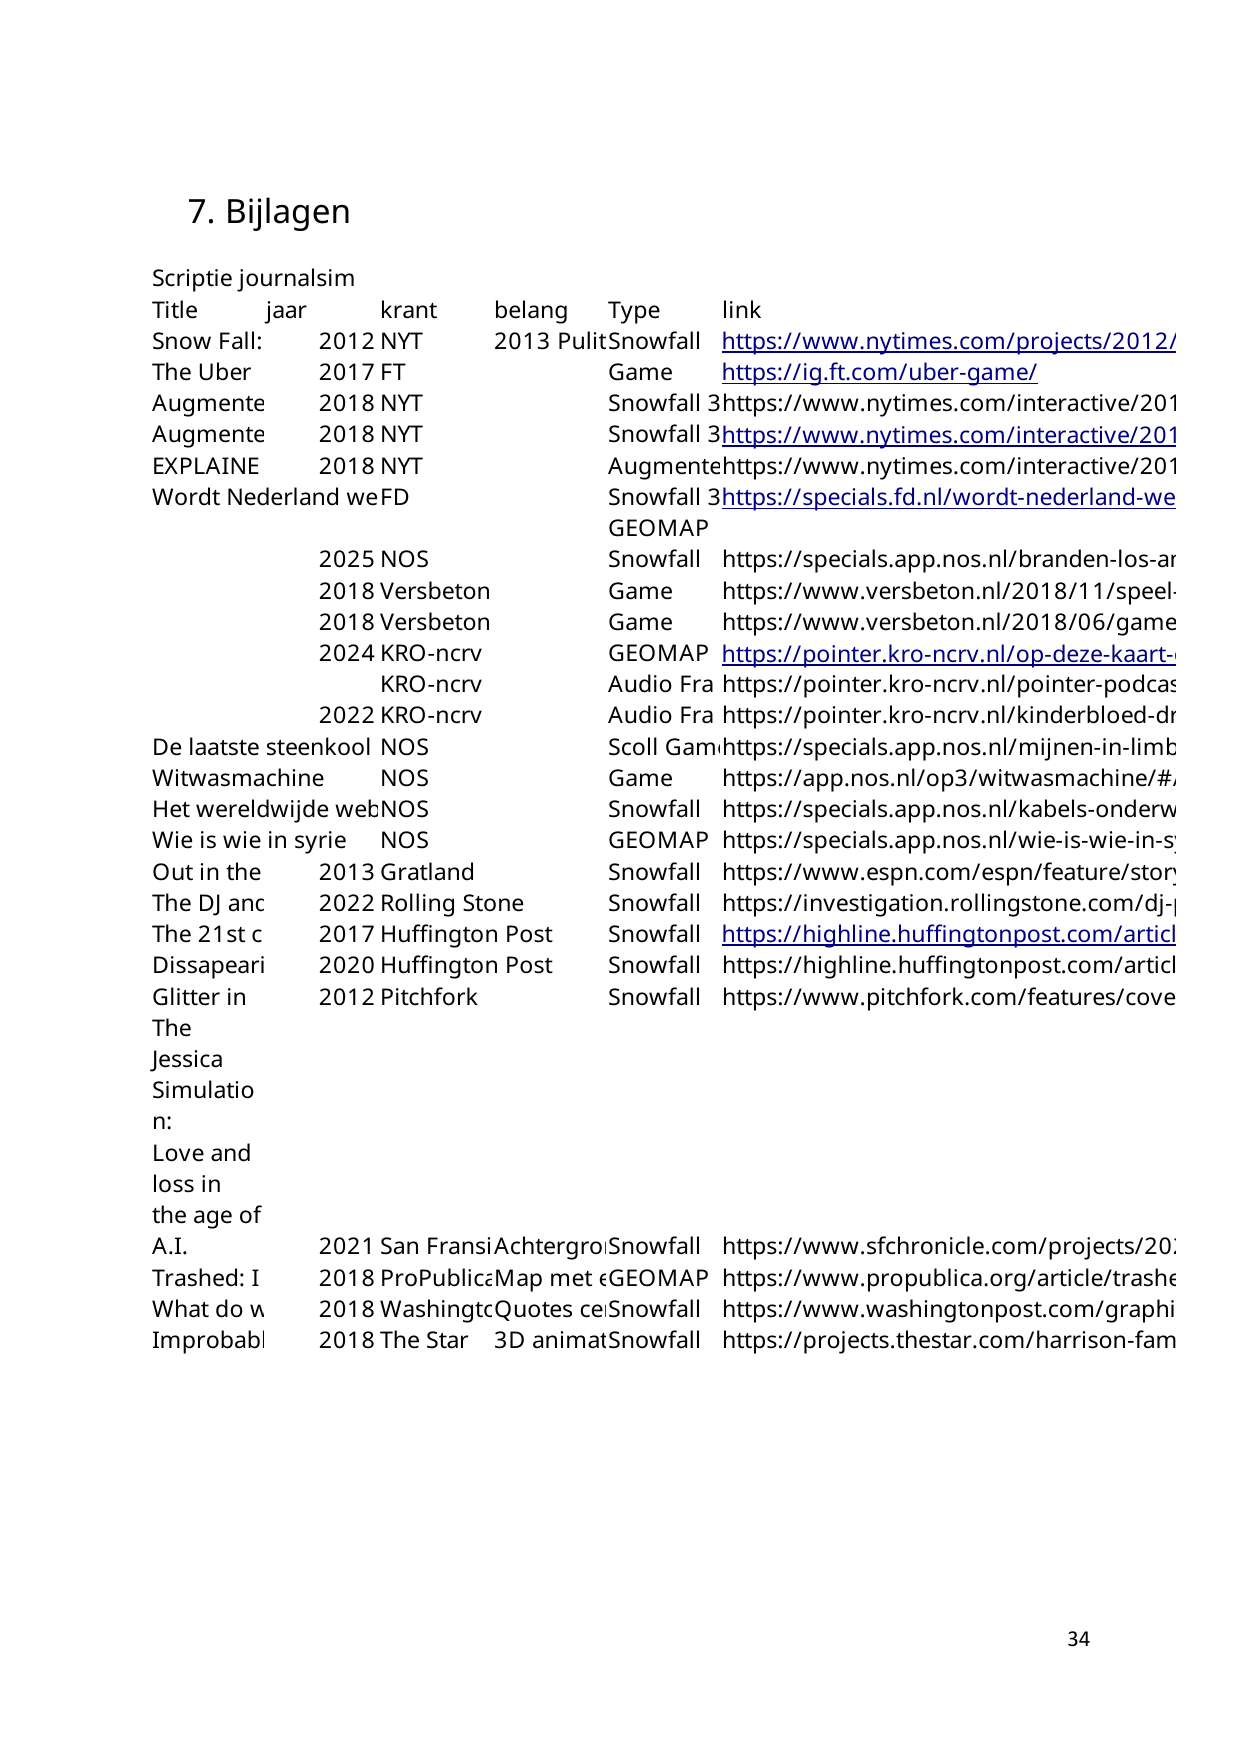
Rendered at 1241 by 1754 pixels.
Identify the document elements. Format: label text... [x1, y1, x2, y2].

subtitle Bijlagen [187, 187, 1090, 233]
